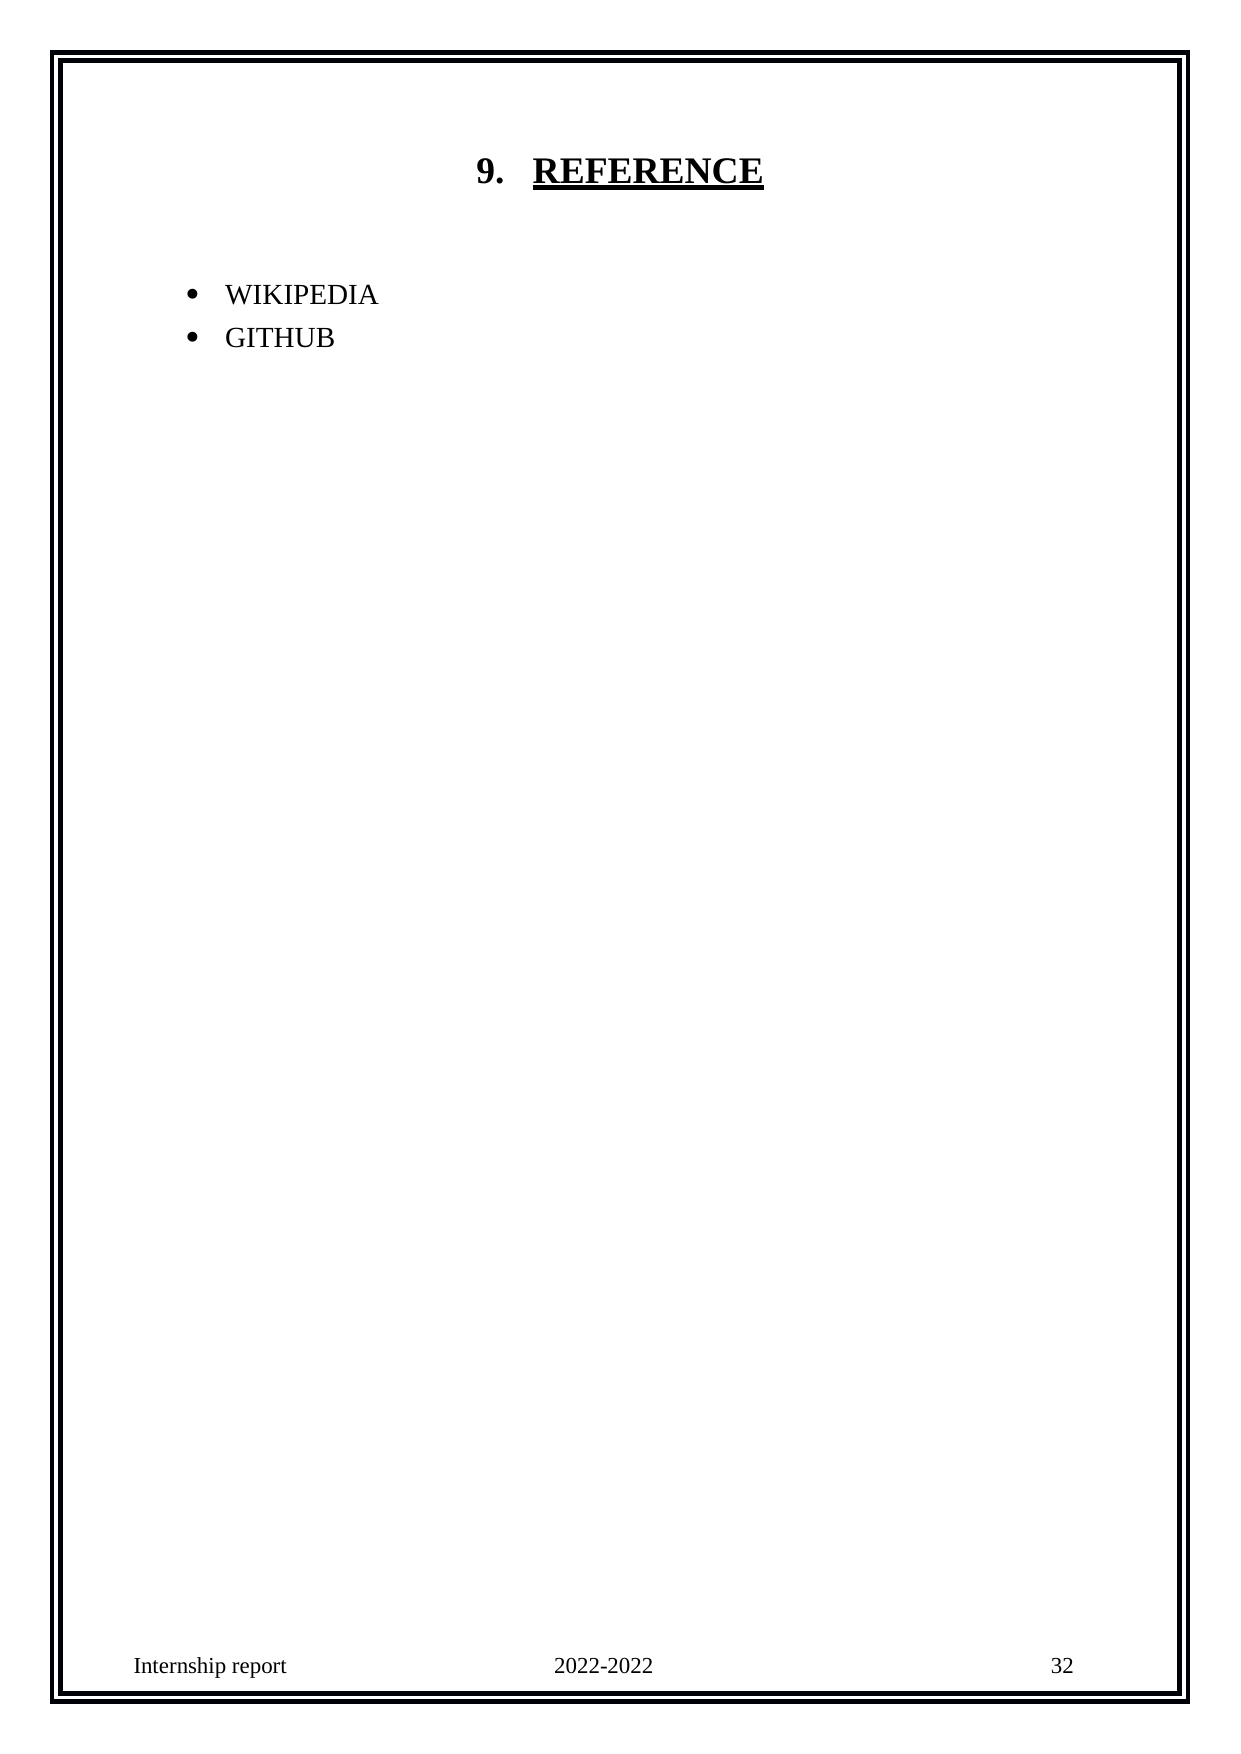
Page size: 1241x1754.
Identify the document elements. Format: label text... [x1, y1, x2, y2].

subtitle REFERENCE [476, 148, 1113, 191]
list WIKIPEDIA [187, 277, 506, 311]
list GITHUB [187, 320, 506, 354]
